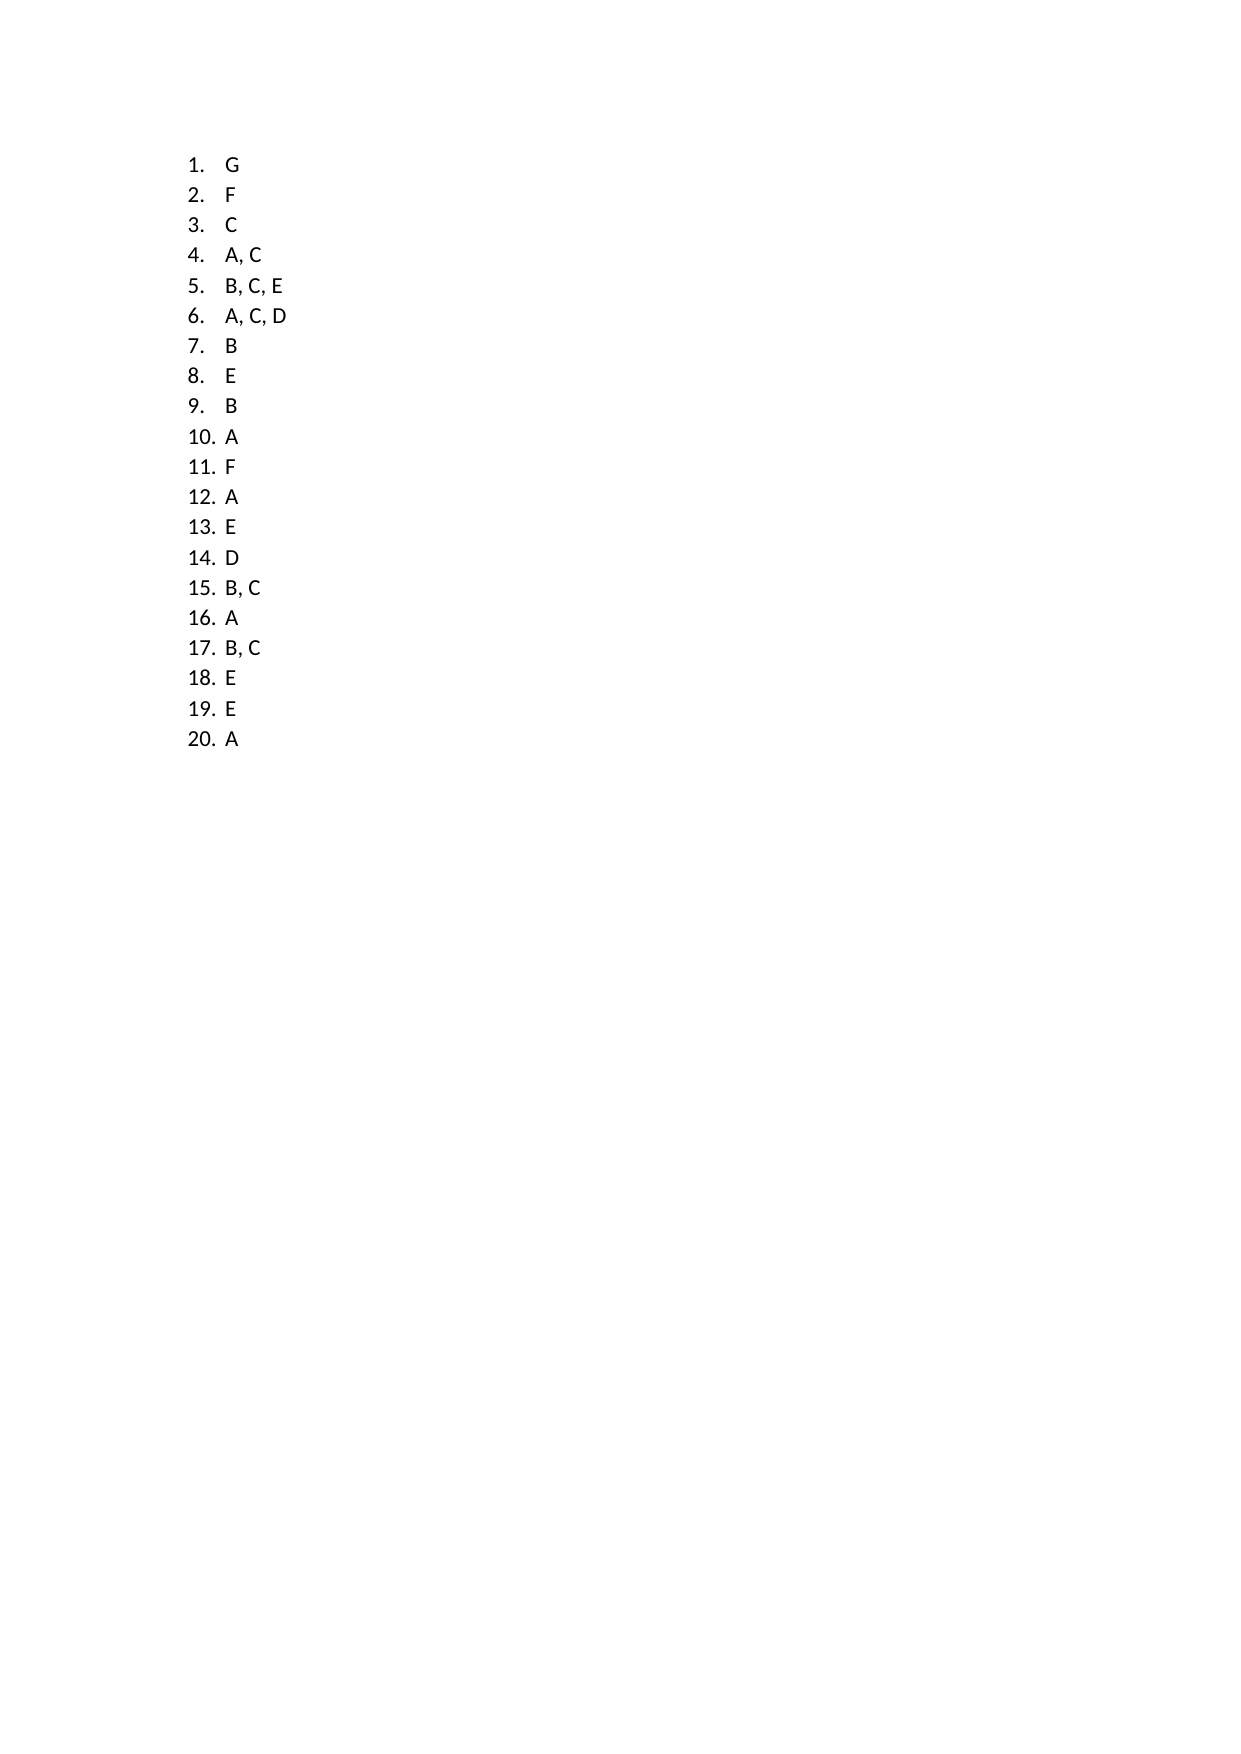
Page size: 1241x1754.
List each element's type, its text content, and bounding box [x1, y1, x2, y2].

list E [187, 361, 1090, 389]
list E [187, 512, 1090, 541]
list A, C, D [187, 301, 1090, 329]
list B [187, 331, 1090, 359]
list F [187, 452, 1090, 480]
list A [187, 603, 1090, 631]
list B, C [187, 633, 1090, 661]
list A [187, 482, 1090, 510]
list C [187, 210, 1090, 238]
list B [187, 392, 1090, 420]
list B, C, E [187, 271, 1090, 299]
list D [187, 543, 1090, 571]
list E [187, 694, 1090, 722]
list A [187, 724, 1090, 752]
list F [187, 180, 1090, 208]
list E [187, 663, 1090, 692]
list A, C [187, 241, 1090, 269]
list B, C [187, 573, 1090, 601]
list A [187, 422, 1090, 450]
list G [187, 150, 1090, 178]
